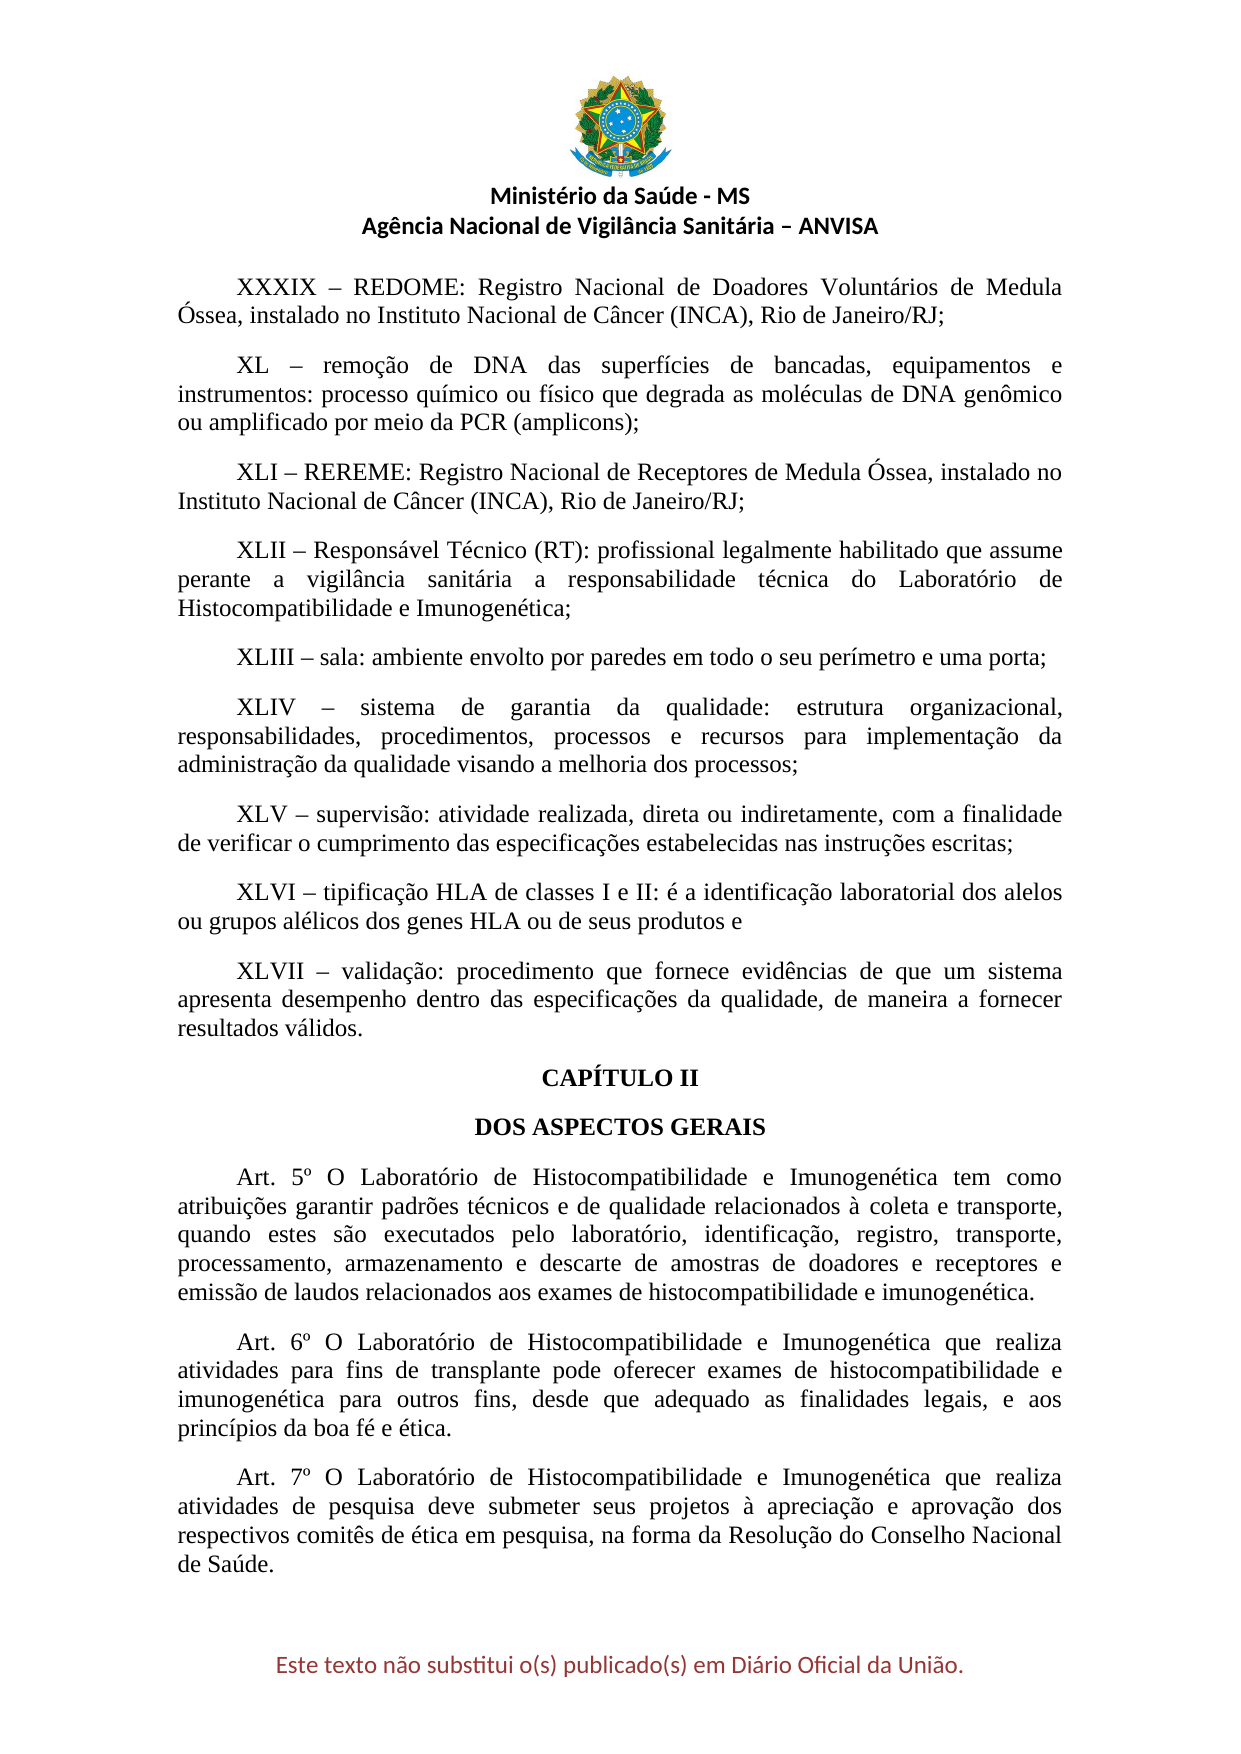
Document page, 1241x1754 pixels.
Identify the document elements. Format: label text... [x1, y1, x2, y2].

text Art. 6º O Laboratório de Histocompatibilidade e Imunogenética que realiza atividades para fins de transplante pode oferecer exames de histocompatibilidade e imunogenética para outros fins, desde que adequado as finalidades legais, e aos princípios da boa fé e ética. [177, 1327, 1063, 1442]
text XLIII – sala: ambiente envolto por paredes em todo o seu perímetro e uma porta; [177, 642, 1063, 671]
text XLV – supervisão: atividade realizada, direta ou indiretamente, com a finalidade de verificar o cumprimento das especificações estabelecidas nas instruções escritas; [177, 799, 1063, 857]
text CAPÍTULO II [177, 1063, 1063, 1092]
text XLIV – sistema de garantia da qualidade: estrutura organizacional, responsabilidades, procedimentos, processos e recursos para implementação da administração da qualidade visando a melhoria dos processos; [177, 692, 1063, 778]
text XLVI – tipificação HLA de classes I e II: é a identificação laboratorial dos alelos ou grupos alélicos dos genes HLA ou de seus produtos e [177, 877, 1063, 935]
text DOS ASPECTOS GERAIS [177, 1112, 1063, 1141]
text XL – remoção de DNA das superfícies de bancadas, equipamentos e instrumentos: processo químico ou físico que degrada as moléculas de DNA genômico ou amplificado por meio da PCR (amplicons); [177, 350, 1063, 436]
text XLI – REREME: Registro Nacional de Receptores de Medula Óssea, instalado no Instituto Nacional de Câncer (INCA), Rio de Janeiro/RJ; [177, 457, 1063, 514]
picture [566, 73, 674, 180]
text Art. 7º O Laboratório de Histocompatibilidade e Imunogenética que realiza atividades de pesquisa deve submeter seus projetos à apreciação e aprovação dos respectivos comitês de ética em pesquisa, na forma da Resolução do Conselho Nacional de Saúde. [177, 1462, 1063, 1577]
text XXXIX – REDOME: Registro Nacional de Doadores Voluntários de Medula Óssea, instalado no Instituto Nacional de Câncer (INCA), Rio de Janeiro/RJ; [177, 272, 1063, 329]
text XLII – Responsável Técnico (RT): profissional legalmente habilitado que assume perante a vigilância sanitária a responsabilidade técnica do Laboratório de Histocompatibilidade e Imunogenética; [177, 535, 1063, 622]
text Art. 5º O Laboratório de Histocompatibilidade e Imunogenética tem como atribuições garantir padrões técnicos e de qualidade relacionados à coleta e transporte, quando estes são executados pelo laboratório, identificação, registro, transporte, processamento, armazenamento e descarte de amostras de doadores e receptores e emissão de laudos relacionados aos exames de histocompatibilidade e imunogenética. [177, 1162, 1063, 1306]
text XLVII – validação: procedimento que fornece evidências de que um sistema apresenta desempenho dentro das especificações da qualidade, de maneira a fornecer resultados válidos. [177, 956, 1063, 1042]
